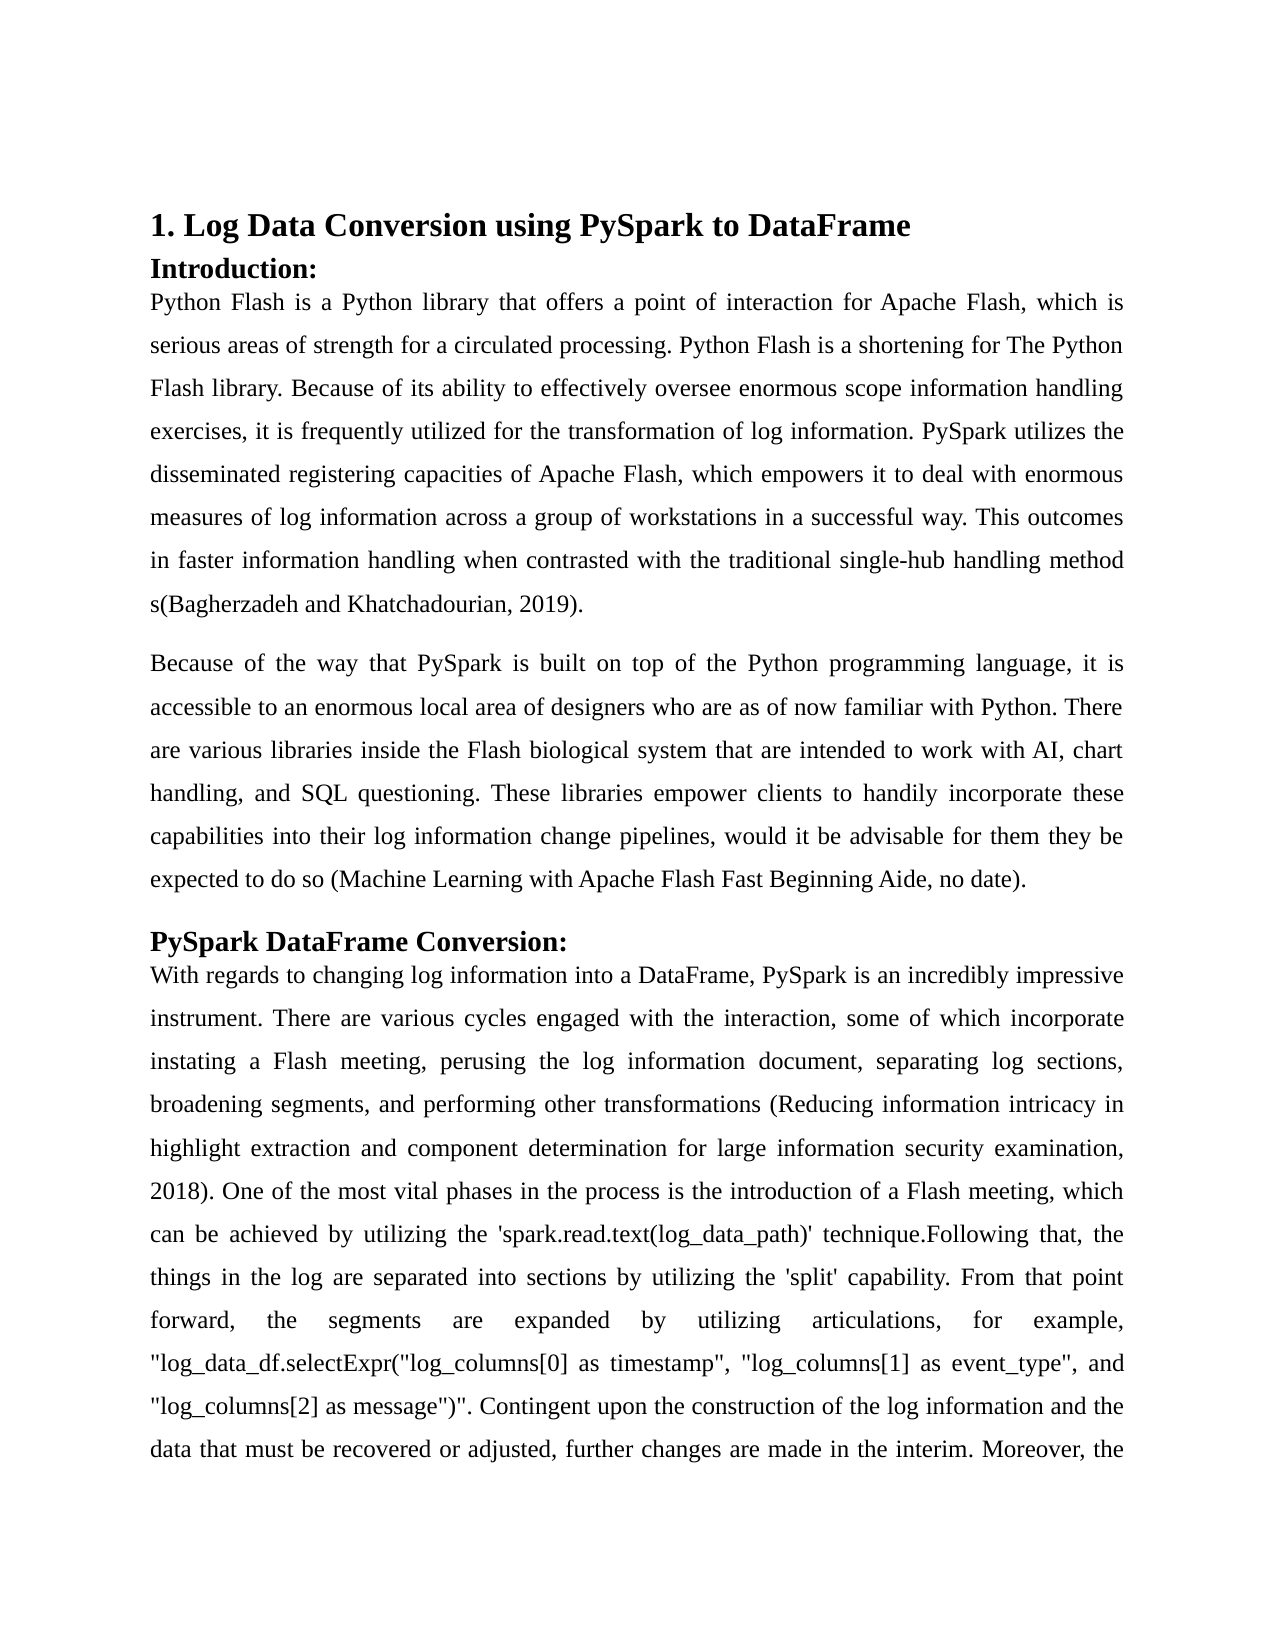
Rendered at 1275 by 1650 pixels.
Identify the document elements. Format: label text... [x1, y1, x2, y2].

text Because of the way that PySpark is built on top of the Python programming language, it is accessible to an enormous local area of designers who are as of now familiar with Python. There are various libraries inside the Flash biological system that are intended to work with AI, chart handling, and SQL questioning. These libraries empower clients to handily incorporate these capabilities into their log information change pipelines, would it be advisable for them they be expected to do so (Machine Learning with Apache Flash Fast Beginning Aide, no date). [150, 648, 1125, 893]
subtitle Introduction: [150, 251, 1125, 284]
subtitle PySpark DataFrame Conversion: [150, 924, 1125, 957]
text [150, 960, 1125, 1463]
text Python Flash is a Python library that offers a point of interaction for Apache Flash, which is serious areas of strength for a circulated processing. Python Flash is a shortening for The Python Flash library. Because of its ability to effectively oversee enormous scope information handling exercises, it is frequently utilized for the transformation of log information. PySpark utilizes the disseminated registering capacities of Apache Flash, which empowers it to deal with enormous measures of log information across a group of workstations in a successful way. This outcomes in faster information handling when contrasted with the traditional single-hub handling method s(Bagherzadeh and Khatchadourian, 2019). [150, 287, 1125, 617]
subtitle 1. Log Data Conversion using PySpark to DataFrame [150, 205, 1125, 243]
